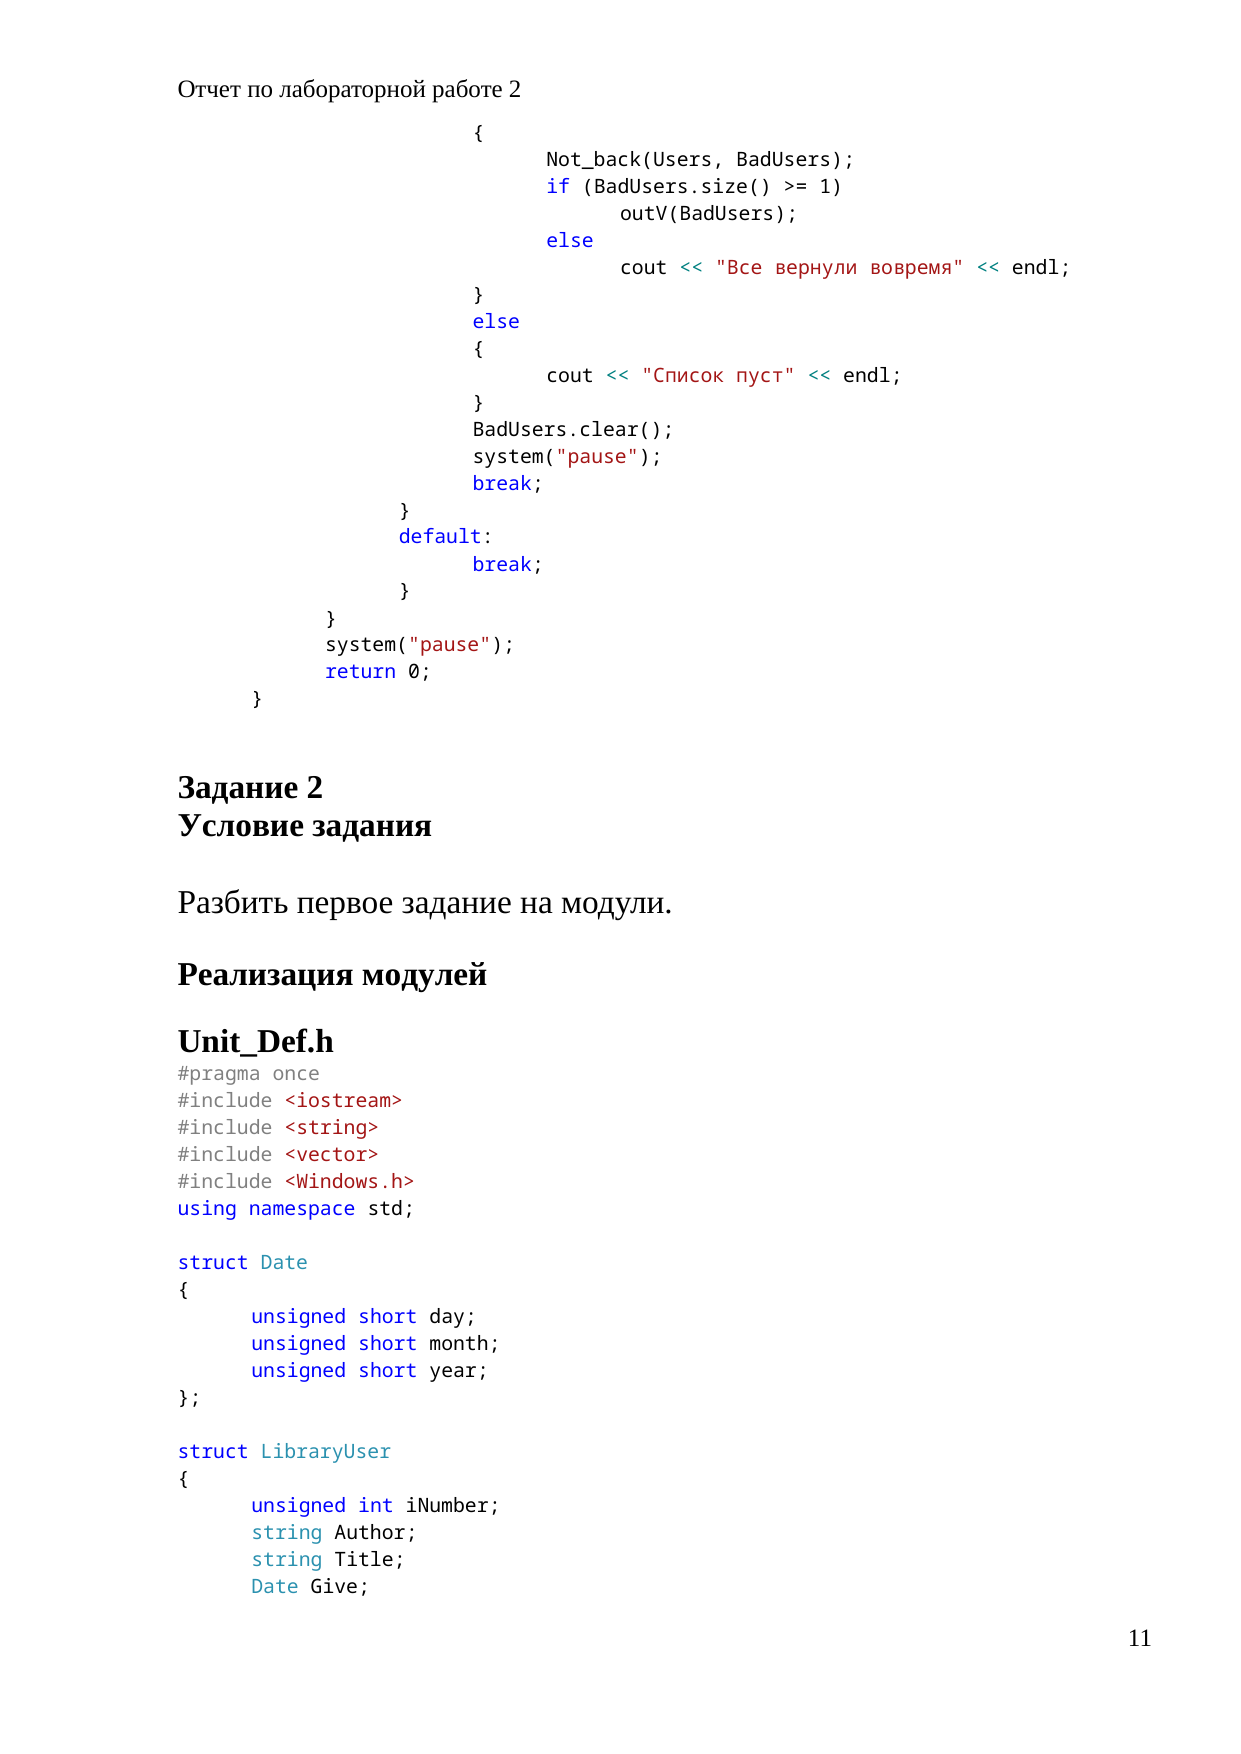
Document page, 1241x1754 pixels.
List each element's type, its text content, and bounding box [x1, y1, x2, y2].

text return 0; [177, 658, 1152, 685]
text cout << "Все вернули вовремя" << endl; [177, 253, 1152, 280]
text } [177, 496, 1152, 523]
text struct LibraryUser [177, 1437, 1152, 1464]
subtitle Условие задания [177, 806, 1152, 844]
text }; [177, 1383, 1152, 1410]
text default: [177, 523, 1152, 550]
text Not_back(Users, BadUsers); [177, 145, 1152, 172]
text outV(BadUsers); [177, 199, 1152, 226]
text unsigned short year; [177, 1356, 1152, 1383]
text { [177, 1276, 1152, 1302]
text if (BadUsers.size() >= 1) [177, 172, 1152, 199]
text { [177, 334, 1152, 361]
text } [177, 577, 1152, 604]
text unsigned short day; [177, 1302, 1152, 1329]
text struct Date [177, 1248, 1152, 1276]
text break; [177, 469, 1152, 496]
text else [177, 307, 1152, 334]
text Разбить первое задание на модули. [177, 882, 1152, 921]
subtitle Задание 2 [177, 767, 1152, 806]
text break; [177, 550, 1152, 577]
text string Author; [177, 1518, 1152, 1545]
text string Title; [177, 1545, 1152, 1572]
text { [177, 118, 1152, 145]
text using namespace std; [177, 1194, 1152, 1222]
text cout << "Список пуст" << endl; [177, 361, 1152, 388]
text #include <iostream> [177, 1087, 1152, 1114]
text #pragma once [177, 1060, 1152, 1087]
text { [177, 1464, 1152, 1491]
text #include <vector> [177, 1141, 1152, 1168]
subtitle Реализация модулей [177, 954, 1152, 993]
text unsigned short month; [177, 1329, 1152, 1356]
text unsigned int iNumber; [177, 1491, 1152, 1518]
text #include <string> [177, 1114, 1152, 1141]
text Date Give; [177, 1572, 1152, 1599]
text system("pause"); [177, 631, 1152, 658]
text else [177, 226, 1152, 253]
text } [177, 388, 1152, 415]
text } [177, 604, 1152, 631]
text } [177, 280, 1152, 307]
text BadUsers.clear(); [177, 415, 1152, 442]
text Unit_Def.h [177, 1021, 1152, 1060]
text } [177, 685, 1152, 712]
text system("pause"); [177, 442, 1152, 469]
text #include <Windows.h> [177, 1168, 1152, 1194]
